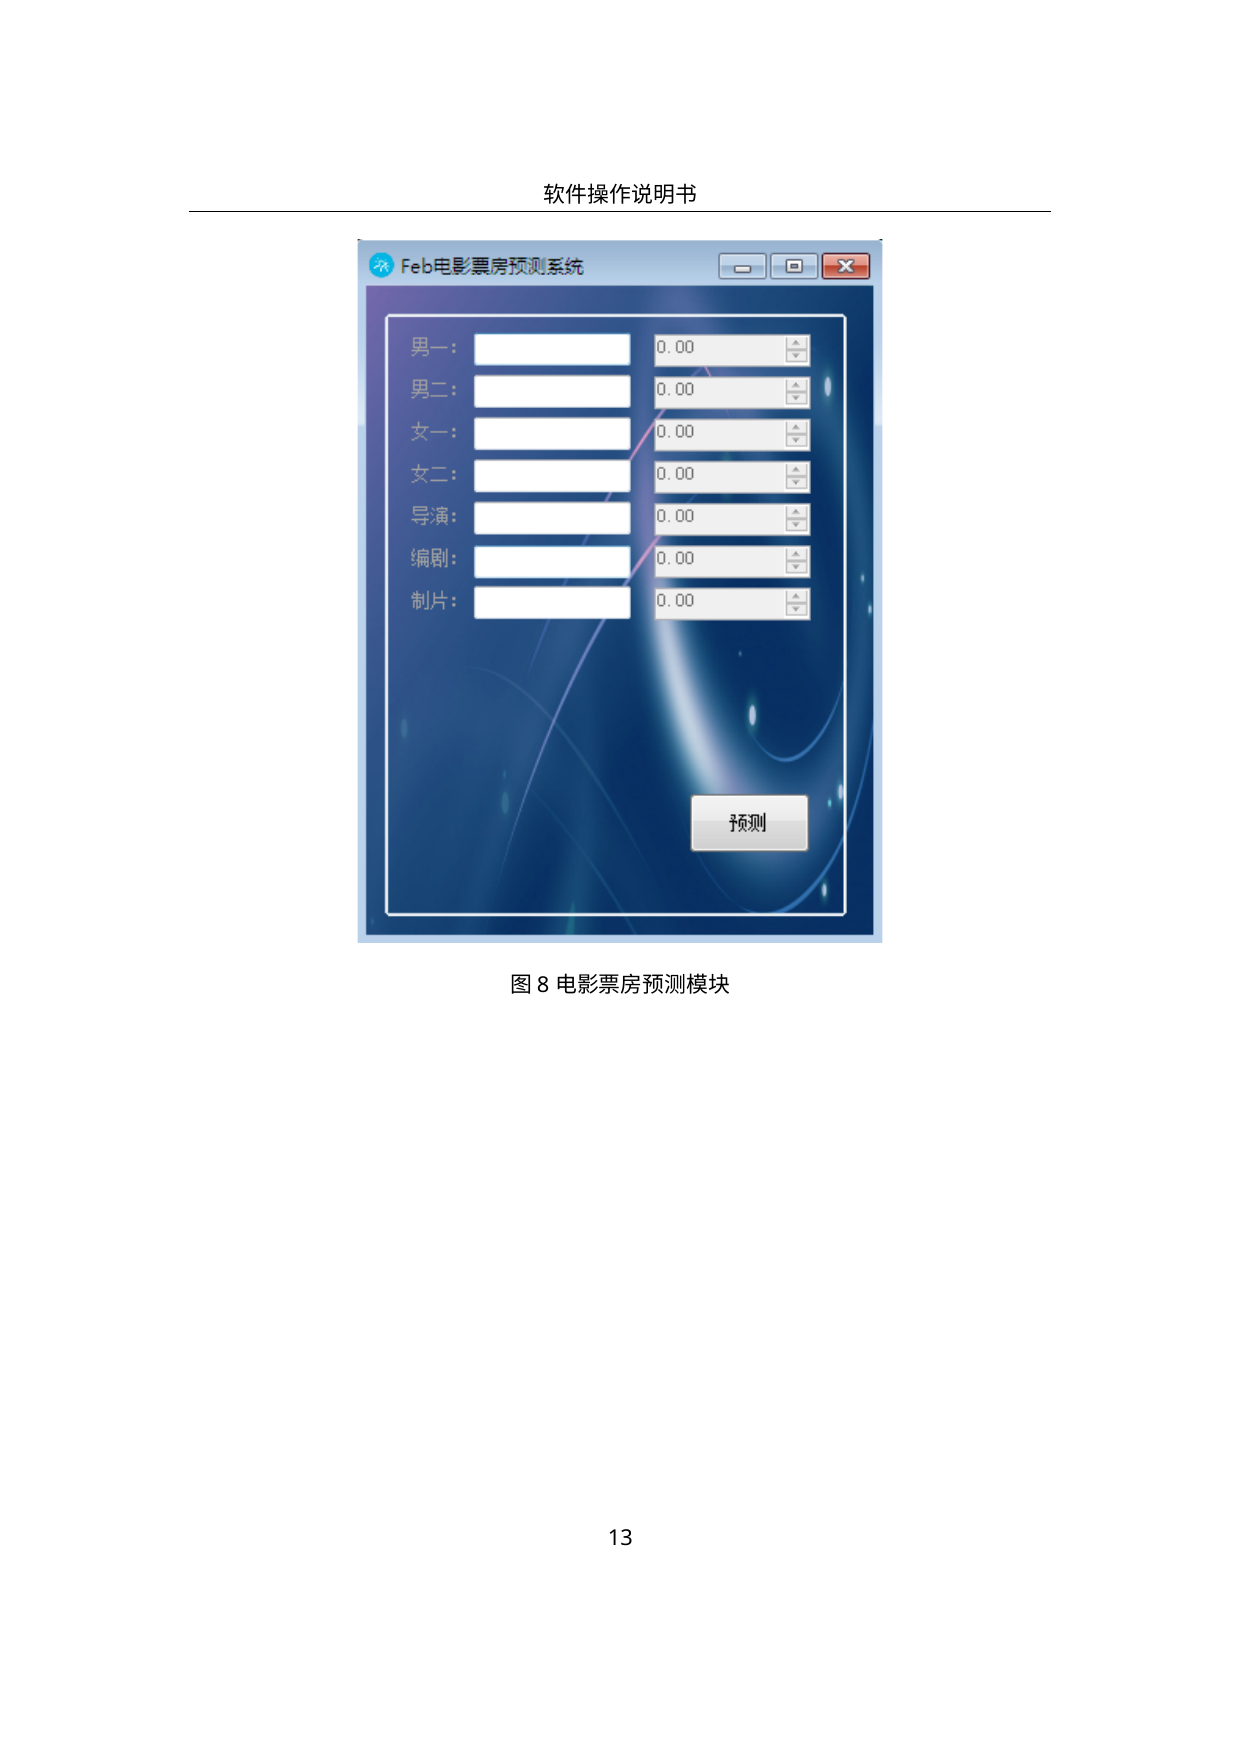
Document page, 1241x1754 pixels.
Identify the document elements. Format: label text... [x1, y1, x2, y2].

picture [357, 239, 883, 943]
text 图8 电影票房预测模块 [189, 967, 1051, 999]
